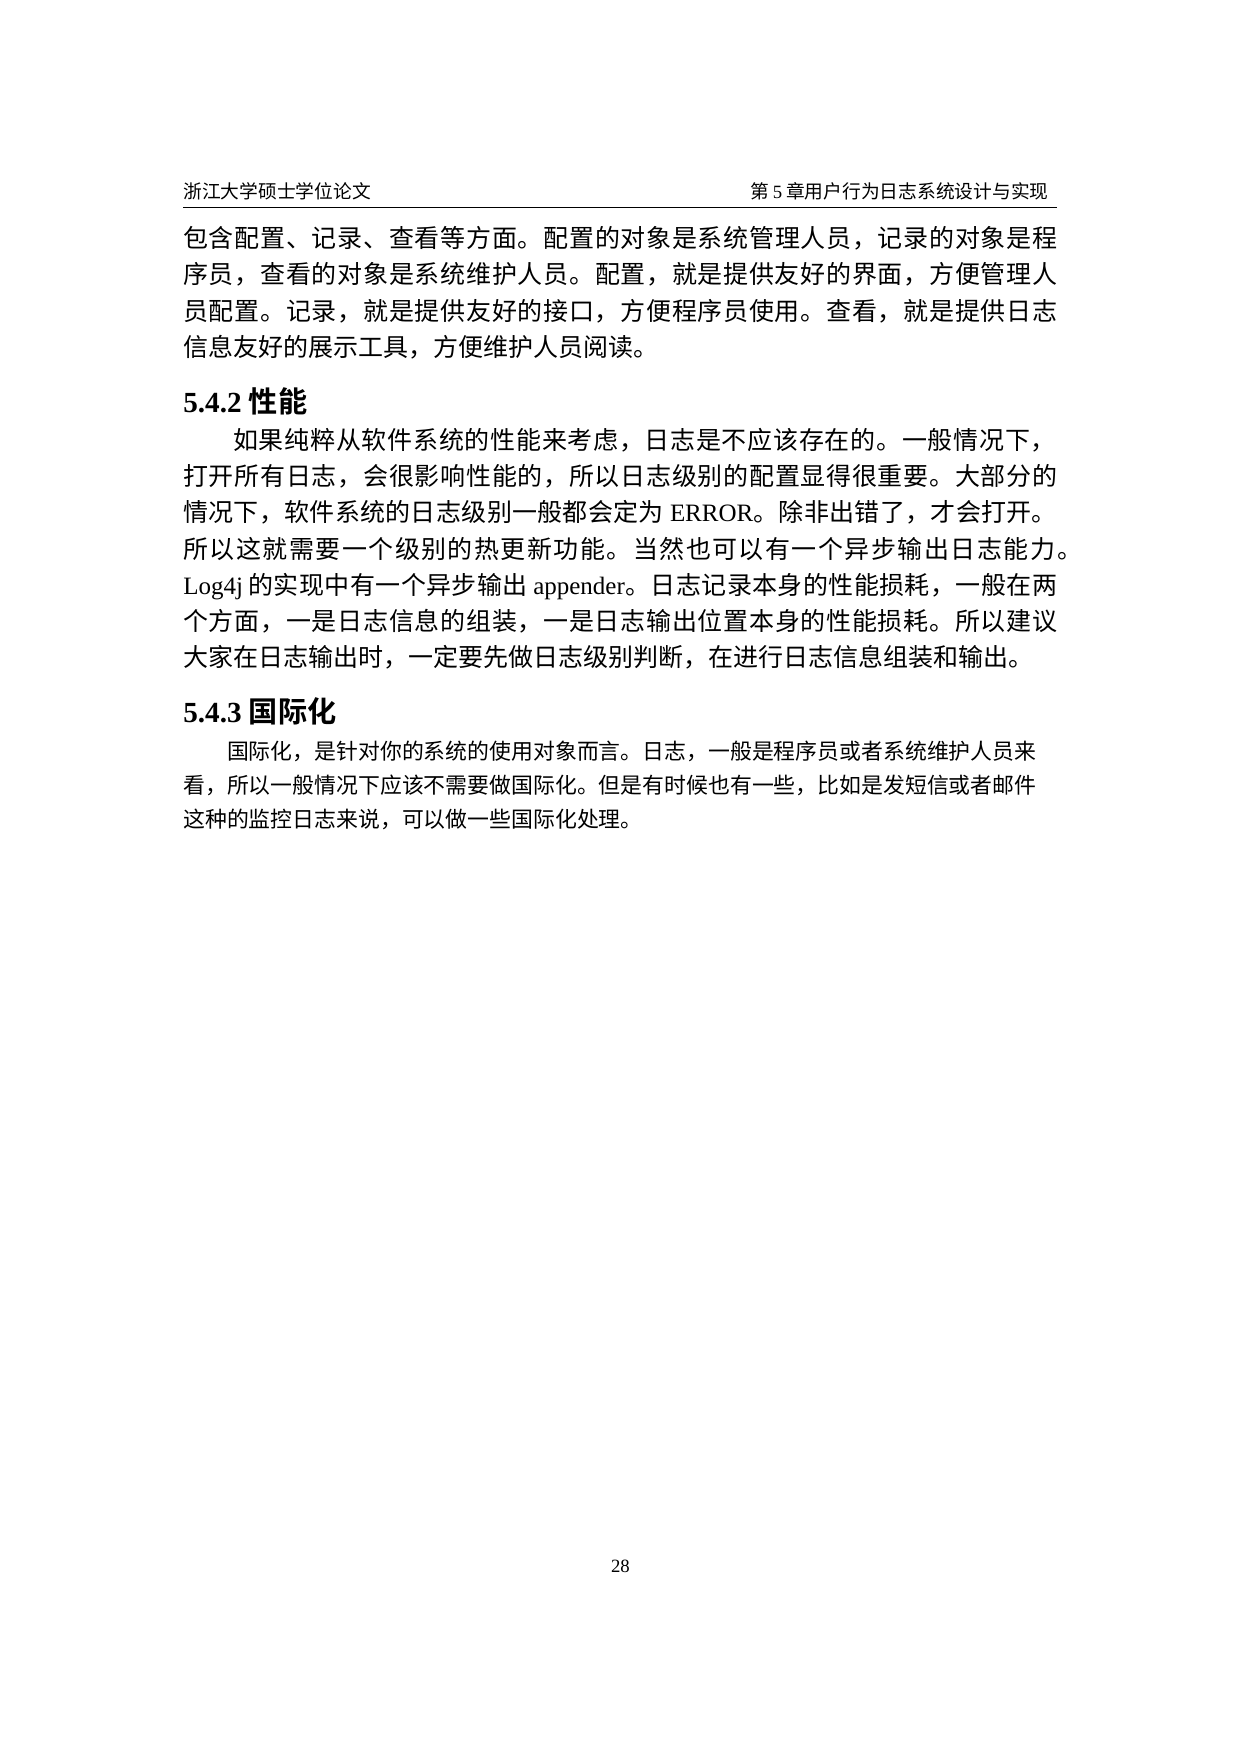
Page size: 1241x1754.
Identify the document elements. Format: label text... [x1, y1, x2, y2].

subtitle 国际化 [183, 689, 1057, 731]
text 如果纯粹从软件系统的性能来考虑，日志是不应该存在的。一般情况下，打开所有日志，会很影响性能的，所以日志级别的配置显得很重要。大部分的情况下，软件系统的日志级别一般都会定为ERROR。除非出错了，才会打开。所以这就需要一个级别的热更新功能。当然也可以有一个异步输出日志能力。Log4j的实现中有一个异步输出appender。日志记录本身的性能损耗，一般在两个方面，一是日志信息的组装，一是日志输出位置本身的性能损耗。所以建议大家在日志输出时，一定要先做日志级别判断，在进行日志信息组装和输出。 [183, 420, 1057, 674]
subtitle 性能 [183, 378, 1057, 420]
text 国际化，是针对你的系统的使用对象而言。日志，一般是程序员或者系统维护人员来看，所以一般情况下应该不需要做国际化。但是有时候也有一些，比如是发短信或者邮件这种的监控日志来说，可以做一些国际化处理。 [183, 731, 1057, 834]
